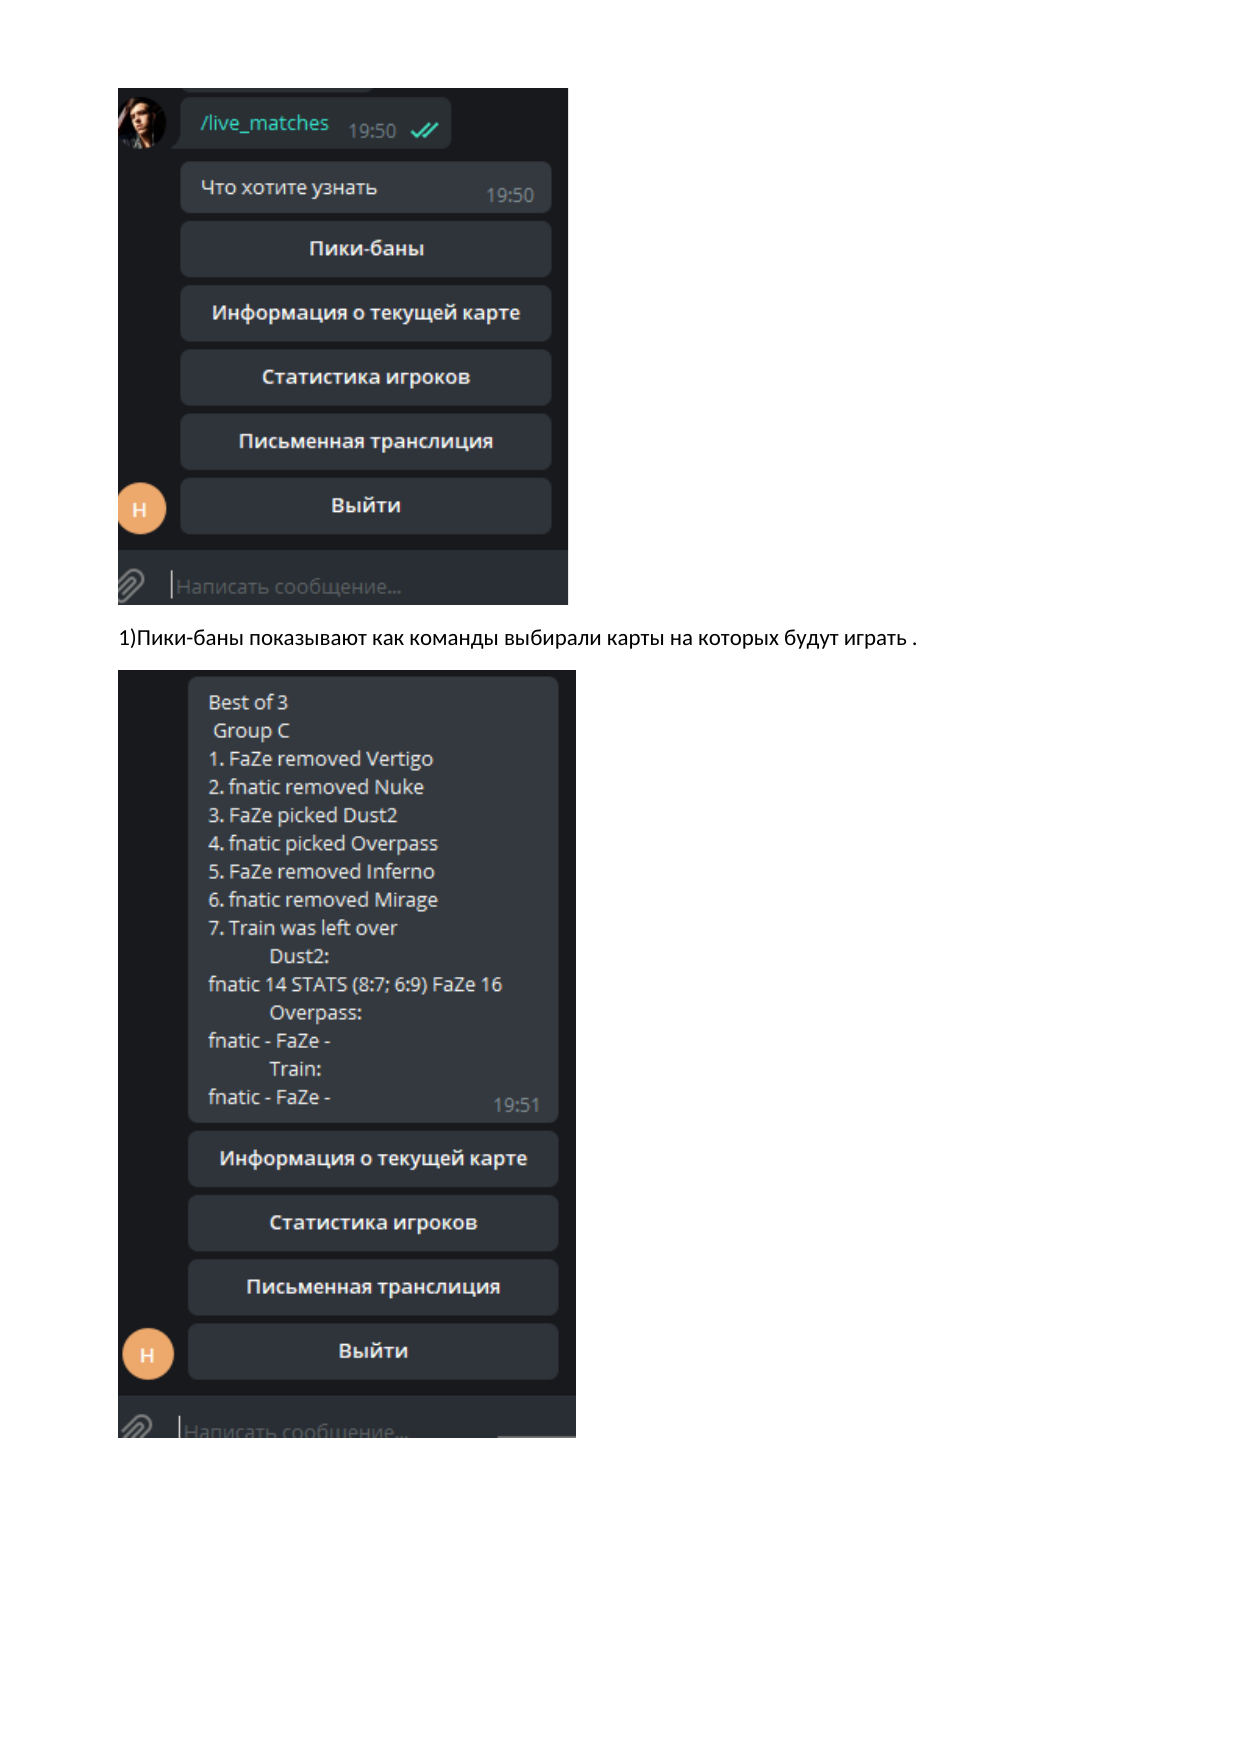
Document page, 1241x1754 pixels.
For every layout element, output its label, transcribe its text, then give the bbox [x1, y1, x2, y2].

picture [118, 88, 569, 605]
text 1)Пики-баны показывают как команды выбирали карты на которых будут играть . [118, 623, 1122, 651]
picture [118, 670, 576, 1438]
